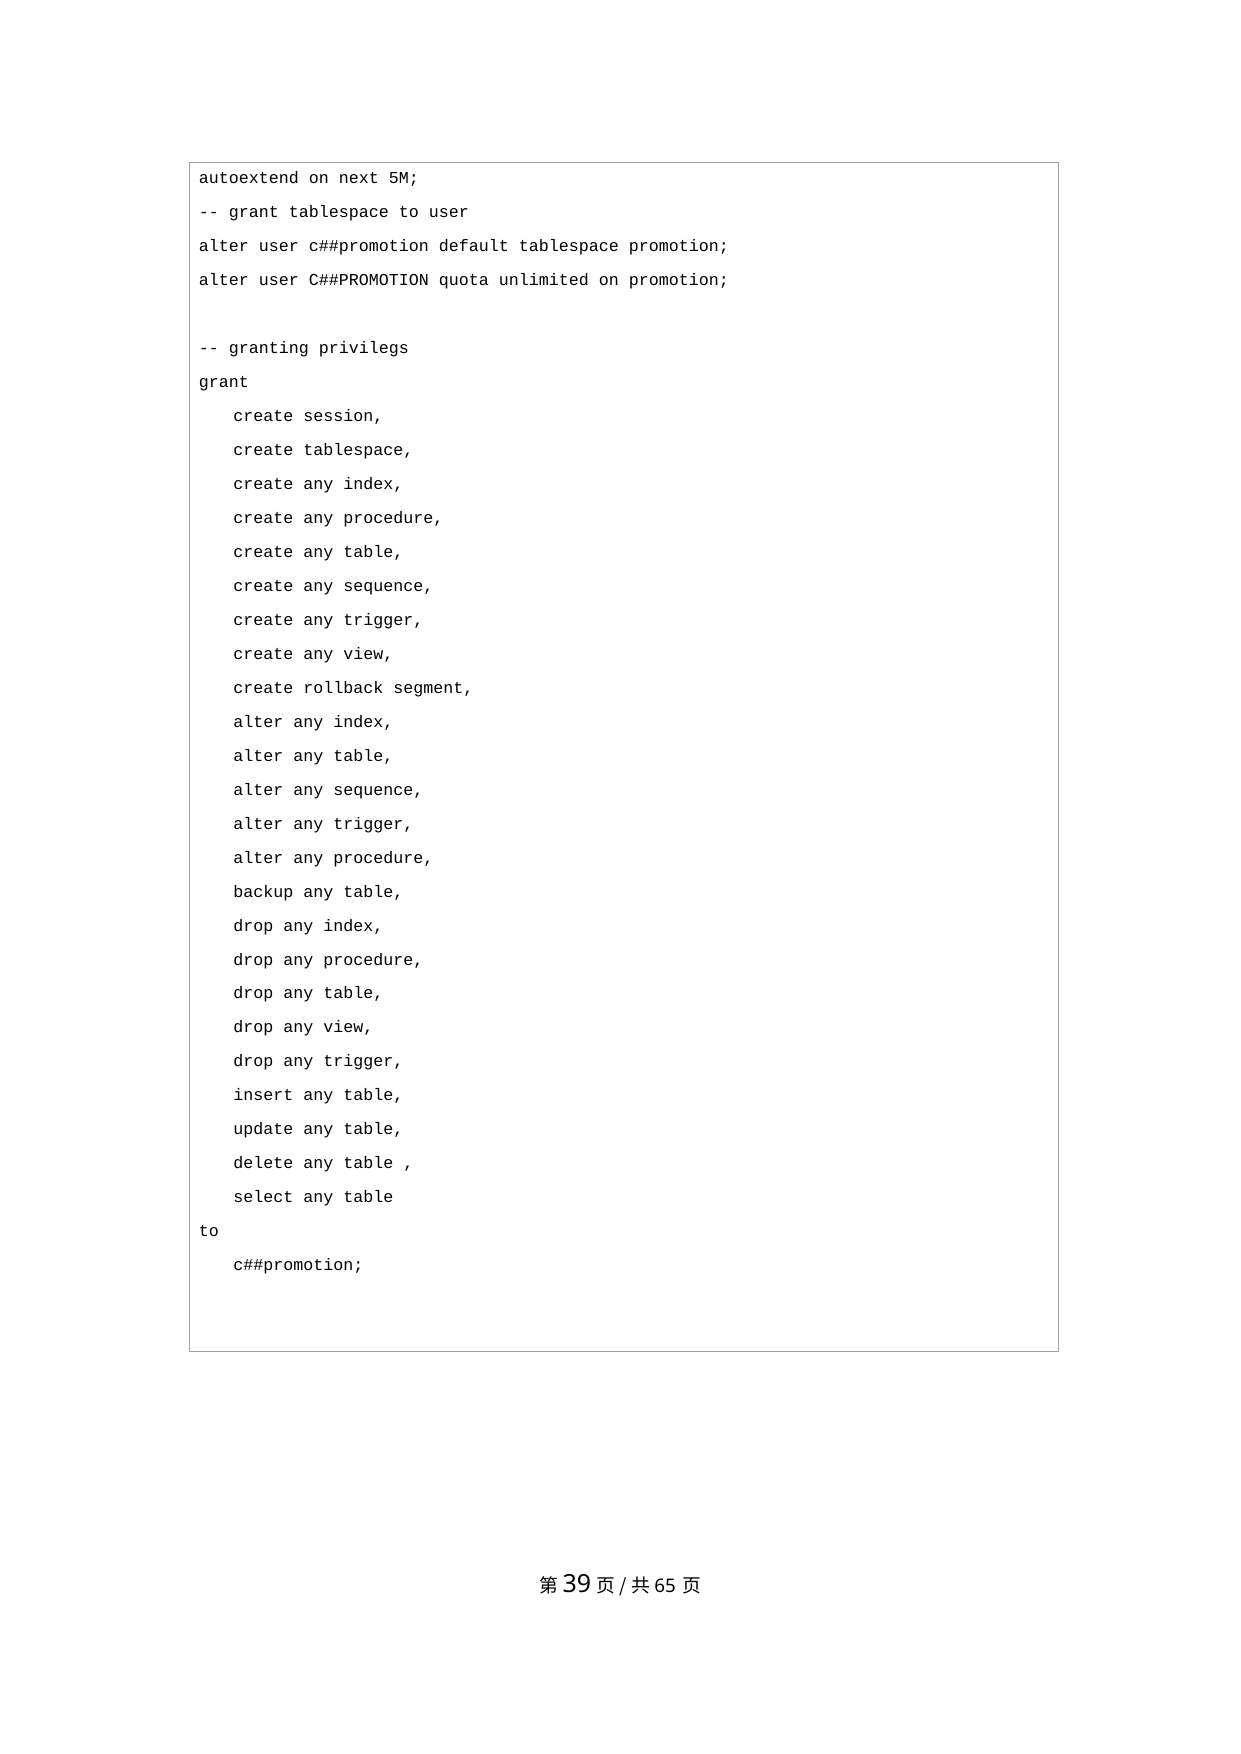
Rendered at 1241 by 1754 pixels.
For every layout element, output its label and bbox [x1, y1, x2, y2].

table_header [190, 163, 1058, 1351]
